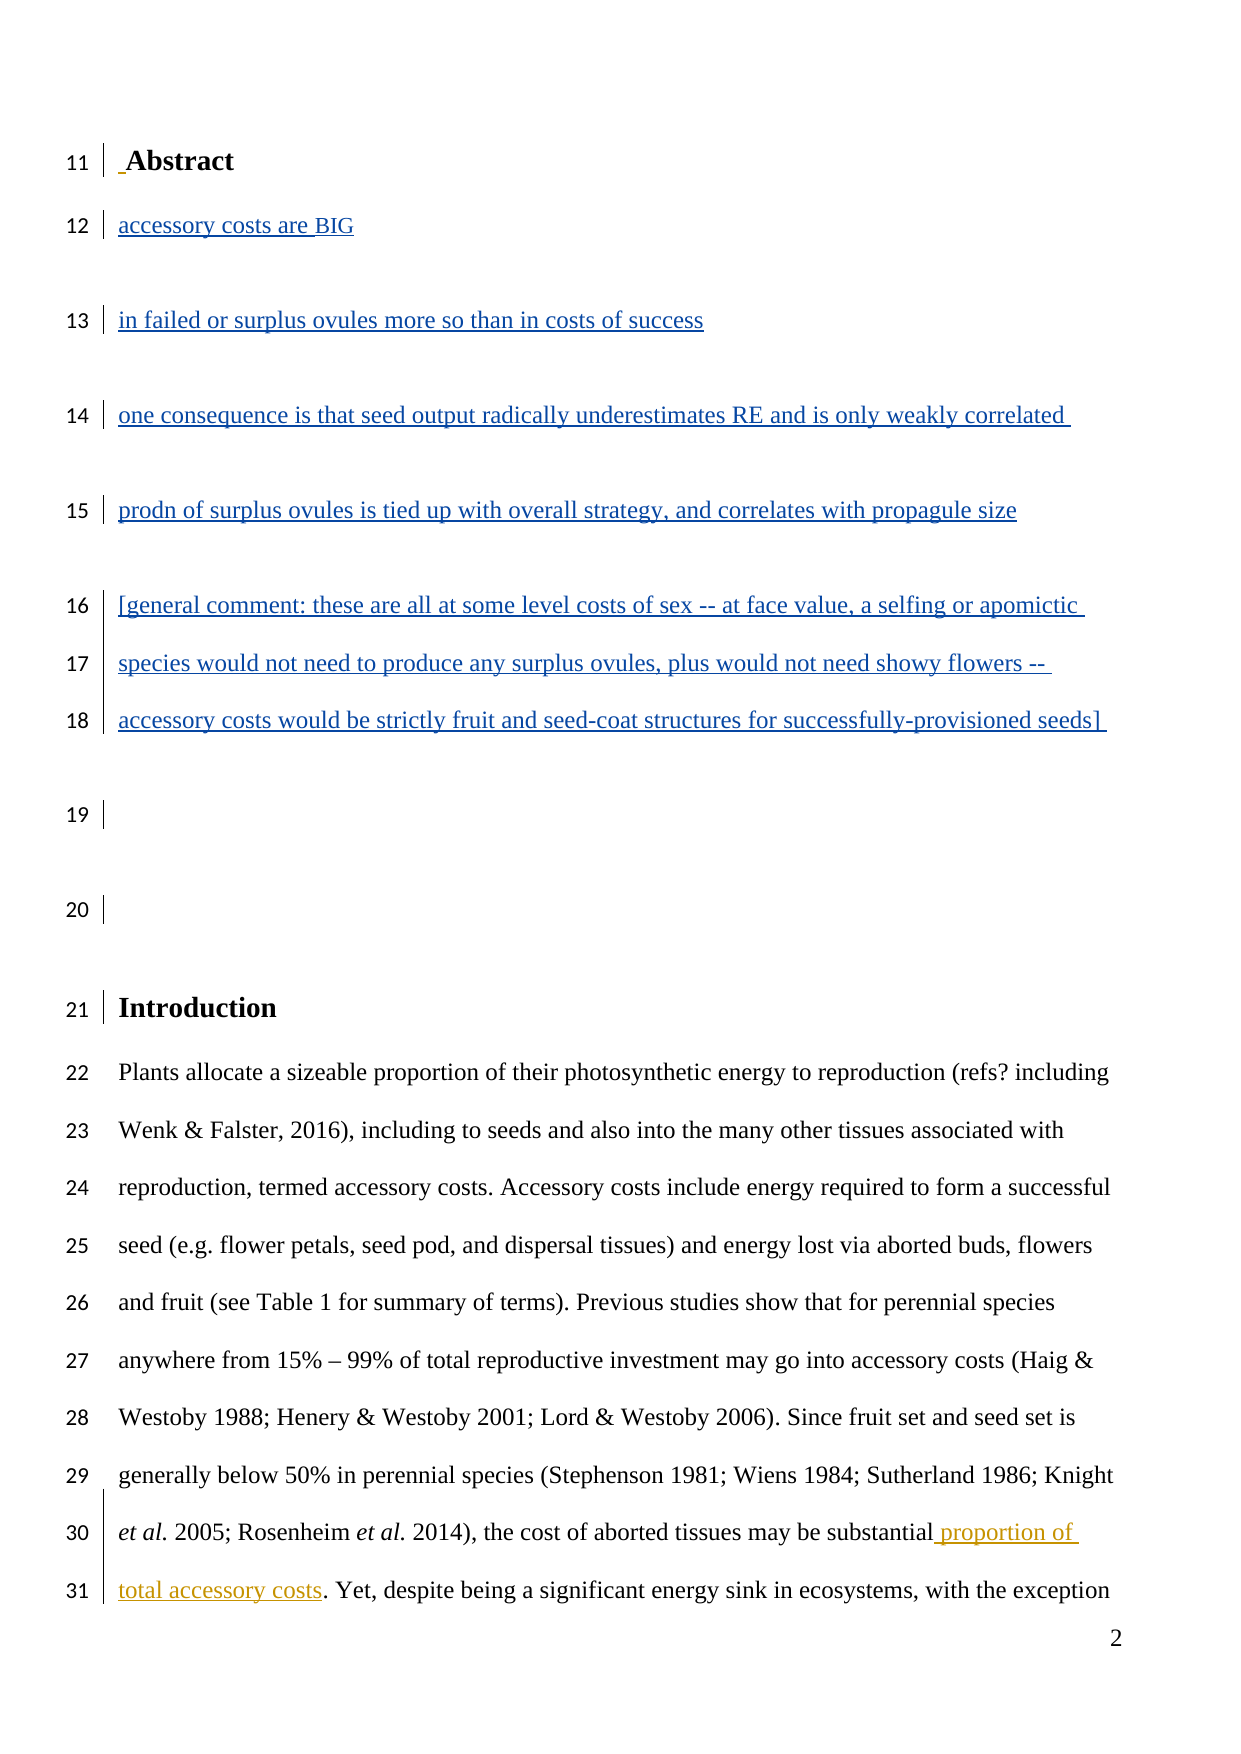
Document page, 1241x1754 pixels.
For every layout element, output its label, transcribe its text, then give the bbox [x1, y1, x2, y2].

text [118, 1057, 1122, 1603]
subtitle Abstract [118, 143, 1122, 177]
subtitle Introduction [118, 990, 1122, 1024]
